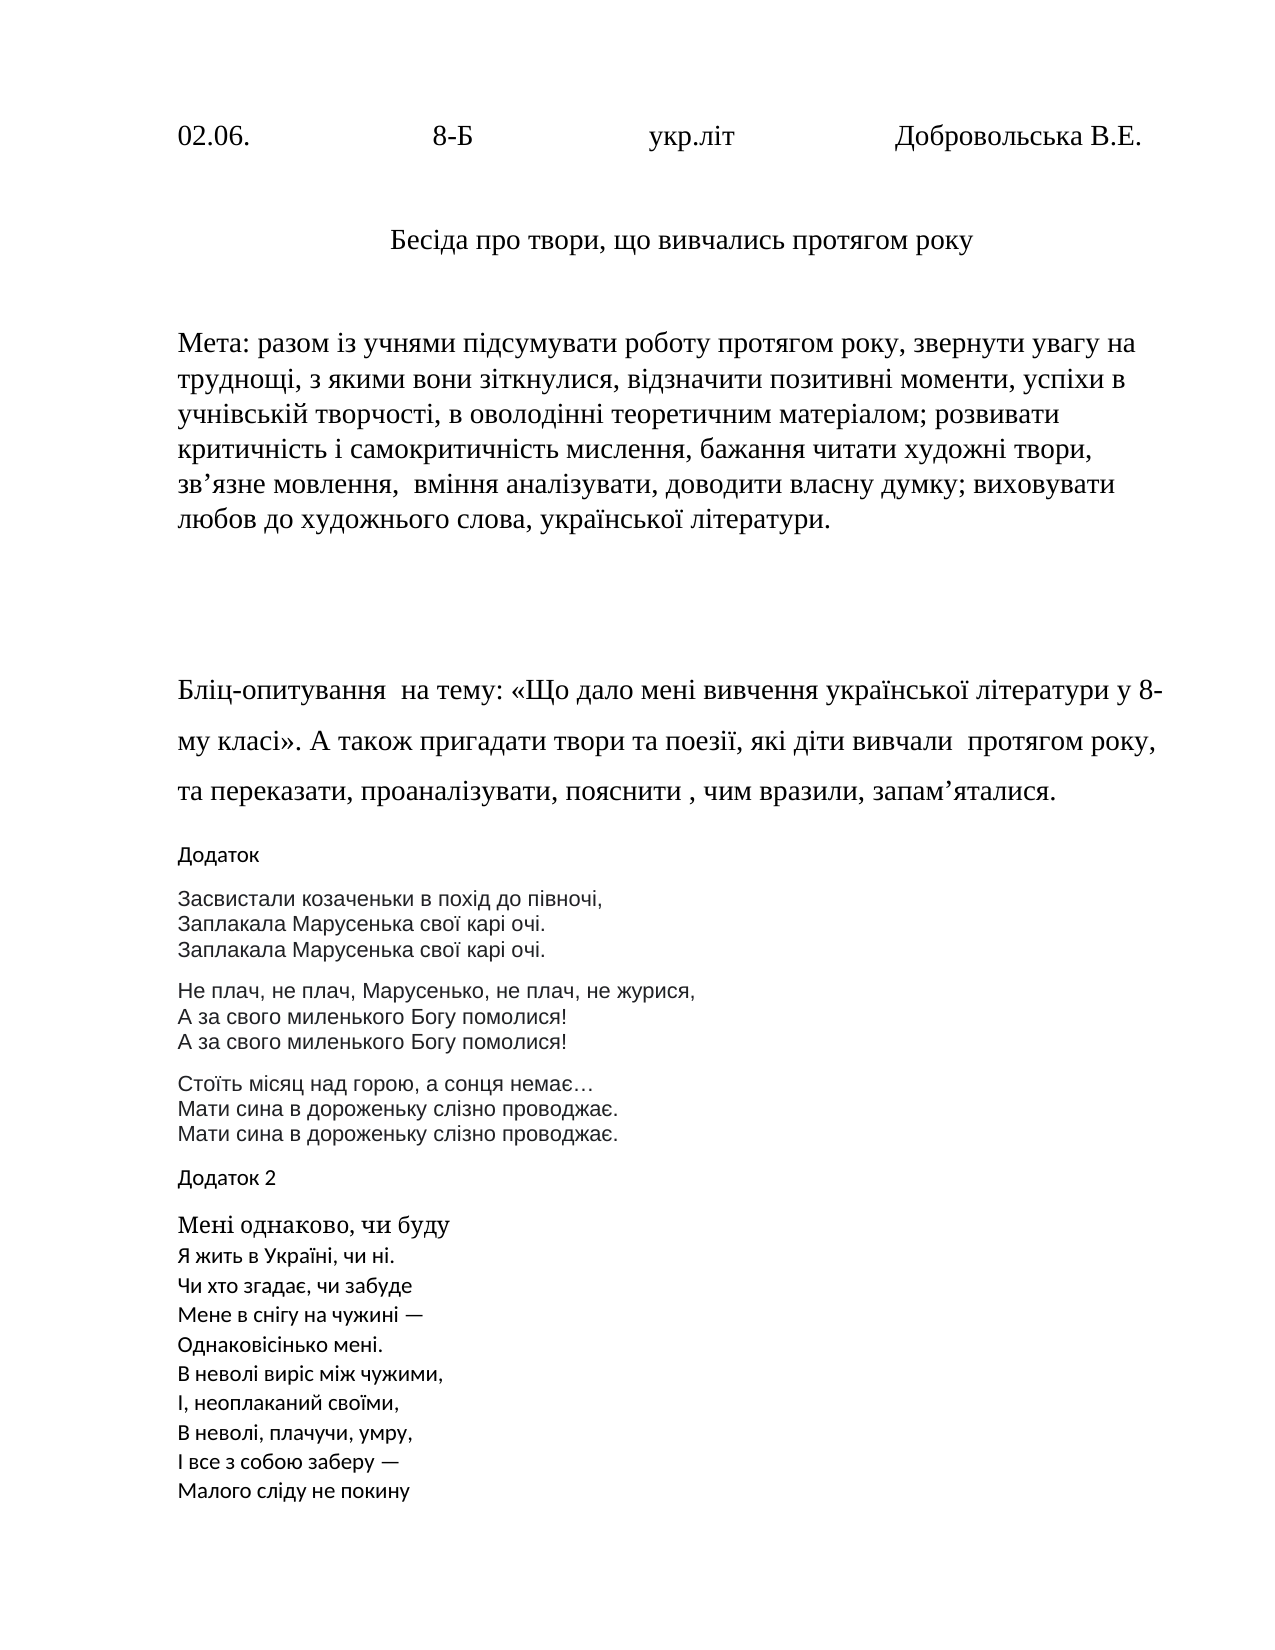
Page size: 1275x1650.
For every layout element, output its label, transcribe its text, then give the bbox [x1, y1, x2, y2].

text Бесіда про твори, що вивчались протягом року [177, 222, 1186, 255]
text Бліц-опитування на тему: «Що дало мені вивчення української літератури у 8-му класі». А також пригадати твори та поезії, які діти вивчали протягом року, та переказати, проаналізувати, пояснити , чим вразили, запам’яталися. [177, 672, 1186, 807]
text Додаток 2 [177, 1163, 1186, 1191]
text Стоїть місяц над горою, а сонця немає… Мати сина в дороженьку слізно проводжає. Мати сина в дороженьку слізно проводжає. [177, 1071, 1186, 1146]
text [177, 1209, 1186, 1504]
text Мета: разом із учнями підсумувати роботу протягом року, звернути увагу на труднощі, з якими вони зіткнулися, відзначити позитивні моменти, успіхи в учнівській творчості, в оволодінні теоретичним матеріалом; розвивати критичність і самокритичність мислення, бажання читати художні твори, зв’язне мовлення, вміння аналізувати, доводити власну думку; виховувати любов до художнього слова, української літератури. [177, 326, 1186, 535]
text 02.06. 8-Б укр.літ Добровольська В.Е. [177, 118, 1186, 152]
text Не плач, не плач, Марусенько, не плач, не журися, А за свого миленького Богу помолися! А за свого миленького Богу помолися! [177, 978, 1186, 1054]
text Засвистали козаченьки в похід до пiвночі, Заплакала Марусенька свої карі очі. Заплакала Марусенька свої карі очі. [177, 886, 1186, 962]
text Додаток [177, 840, 1186, 868]
